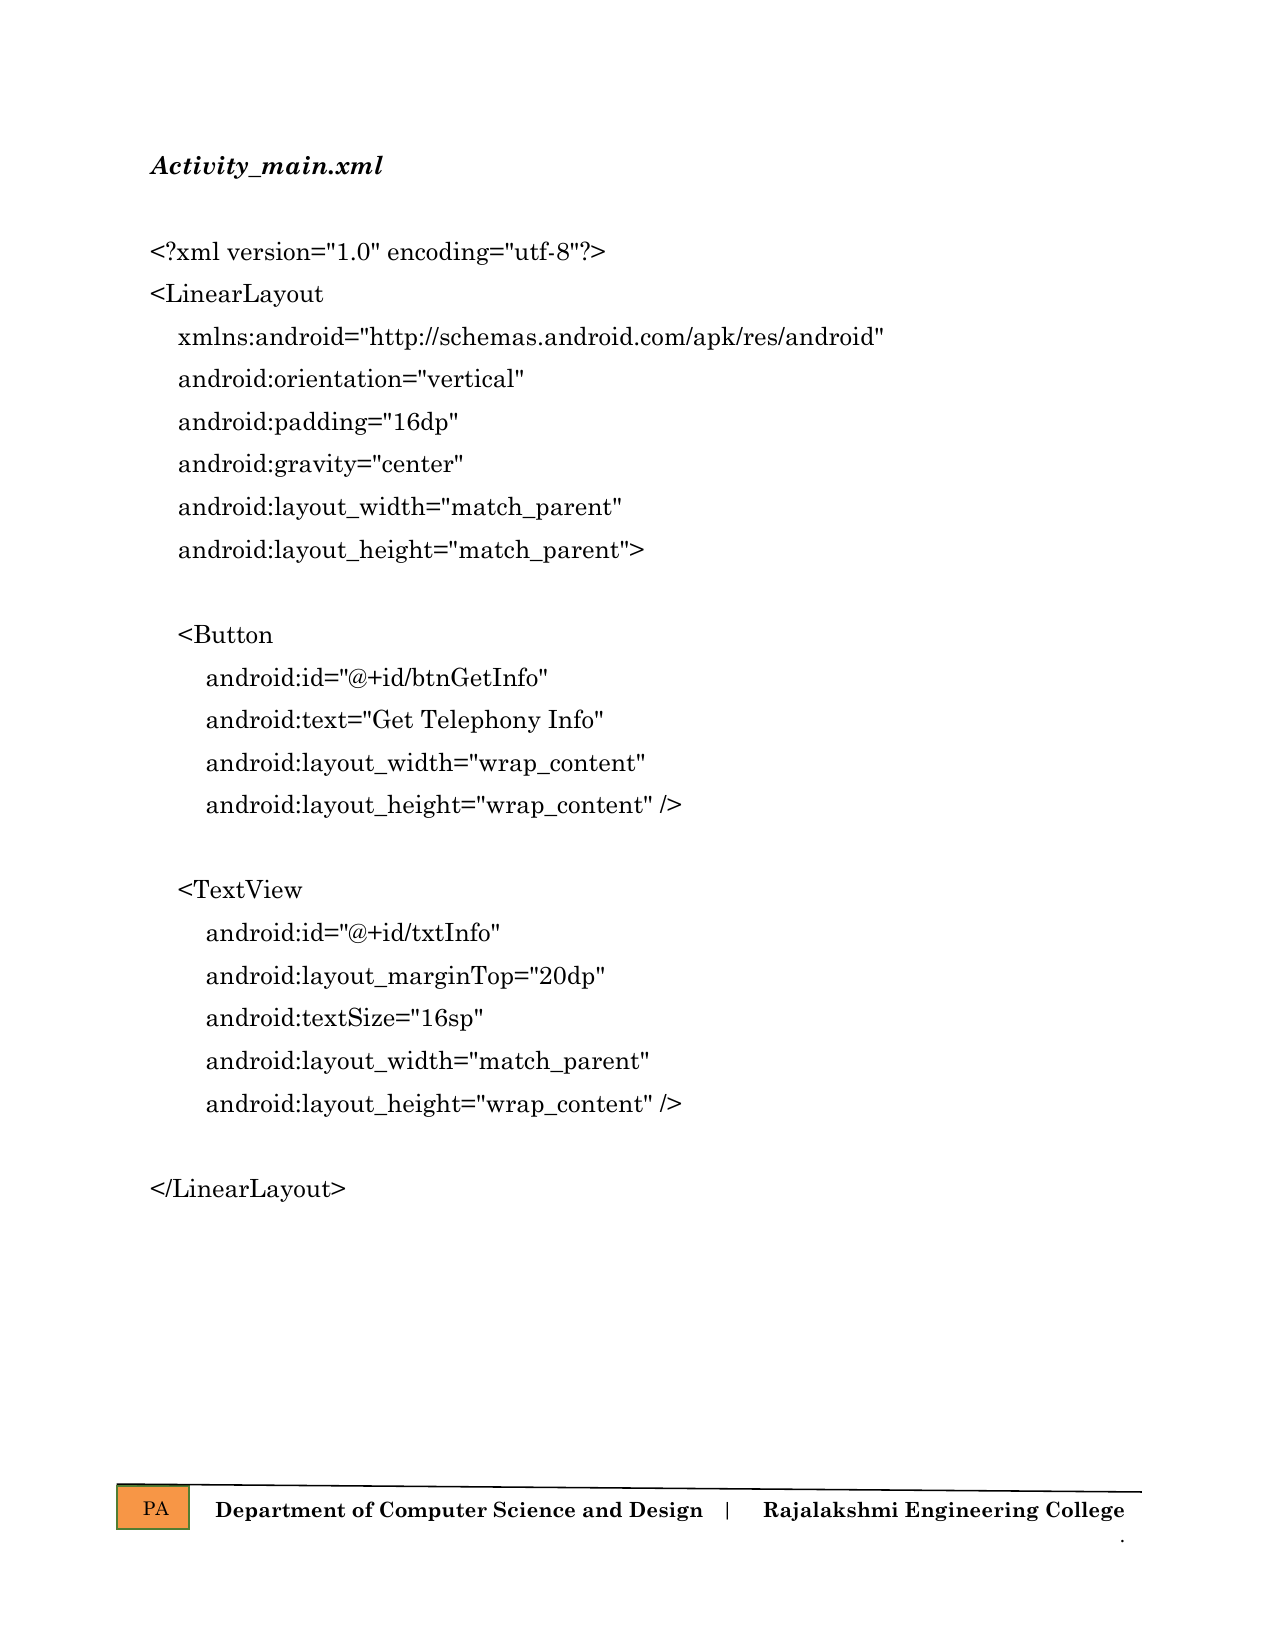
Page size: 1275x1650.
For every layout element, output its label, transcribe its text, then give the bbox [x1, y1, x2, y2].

text android:text="Get Telephony Info" [150, 704, 1125, 734]
text android:id="@+id/txtInfo" [150, 917, 1125, 947]
text <LinearLayout [150, 278, 1125, 308]
text android:padding="16dp" [150, 406, 1125, 436]
text android:orientation="vertical" [150, 363, 1125, 393]
text android:layout_height="wrap_content" /> [150, 789, 1125, 819]
text <?xml version="1.0" encoding="utf-8"?> [150, 235, 1125, 265]
text android:textSize="16sp" [150, 1002, 1125, 1032]
text android:layout_width="match_parent" [150, 491, 1125, 521]
text android:gravity="center" [150, 448, 1125, 478]
text android:id="@+id/btnGetInfo" [150, 661, 1125, 691]
text <Button [150, 619, 1125, 649]
text <TextView [150, 874, 1125, 904]
text android:layout_marginTop="20dp" [150, 959, 1125, 989]
text android:layout_width="match_parent" [150, 1045, 1125, 1075]
text </LinearLayout> [150, 1172, 1125, 1203]
text android:layout_height="match_parent"> [150, 533, 1125, 563]
text Activity_main.xml [150, 150, 1125, 180]
text android:layout_width="wrap_content" [150, 746, 1125, 777]
text android:layout_height="wrap_content" /> [150, 1087, 1125, 1117]
text xmlns:android="http://schemas.android.com/apk/res/android" [150, 320, 1125, 351]
